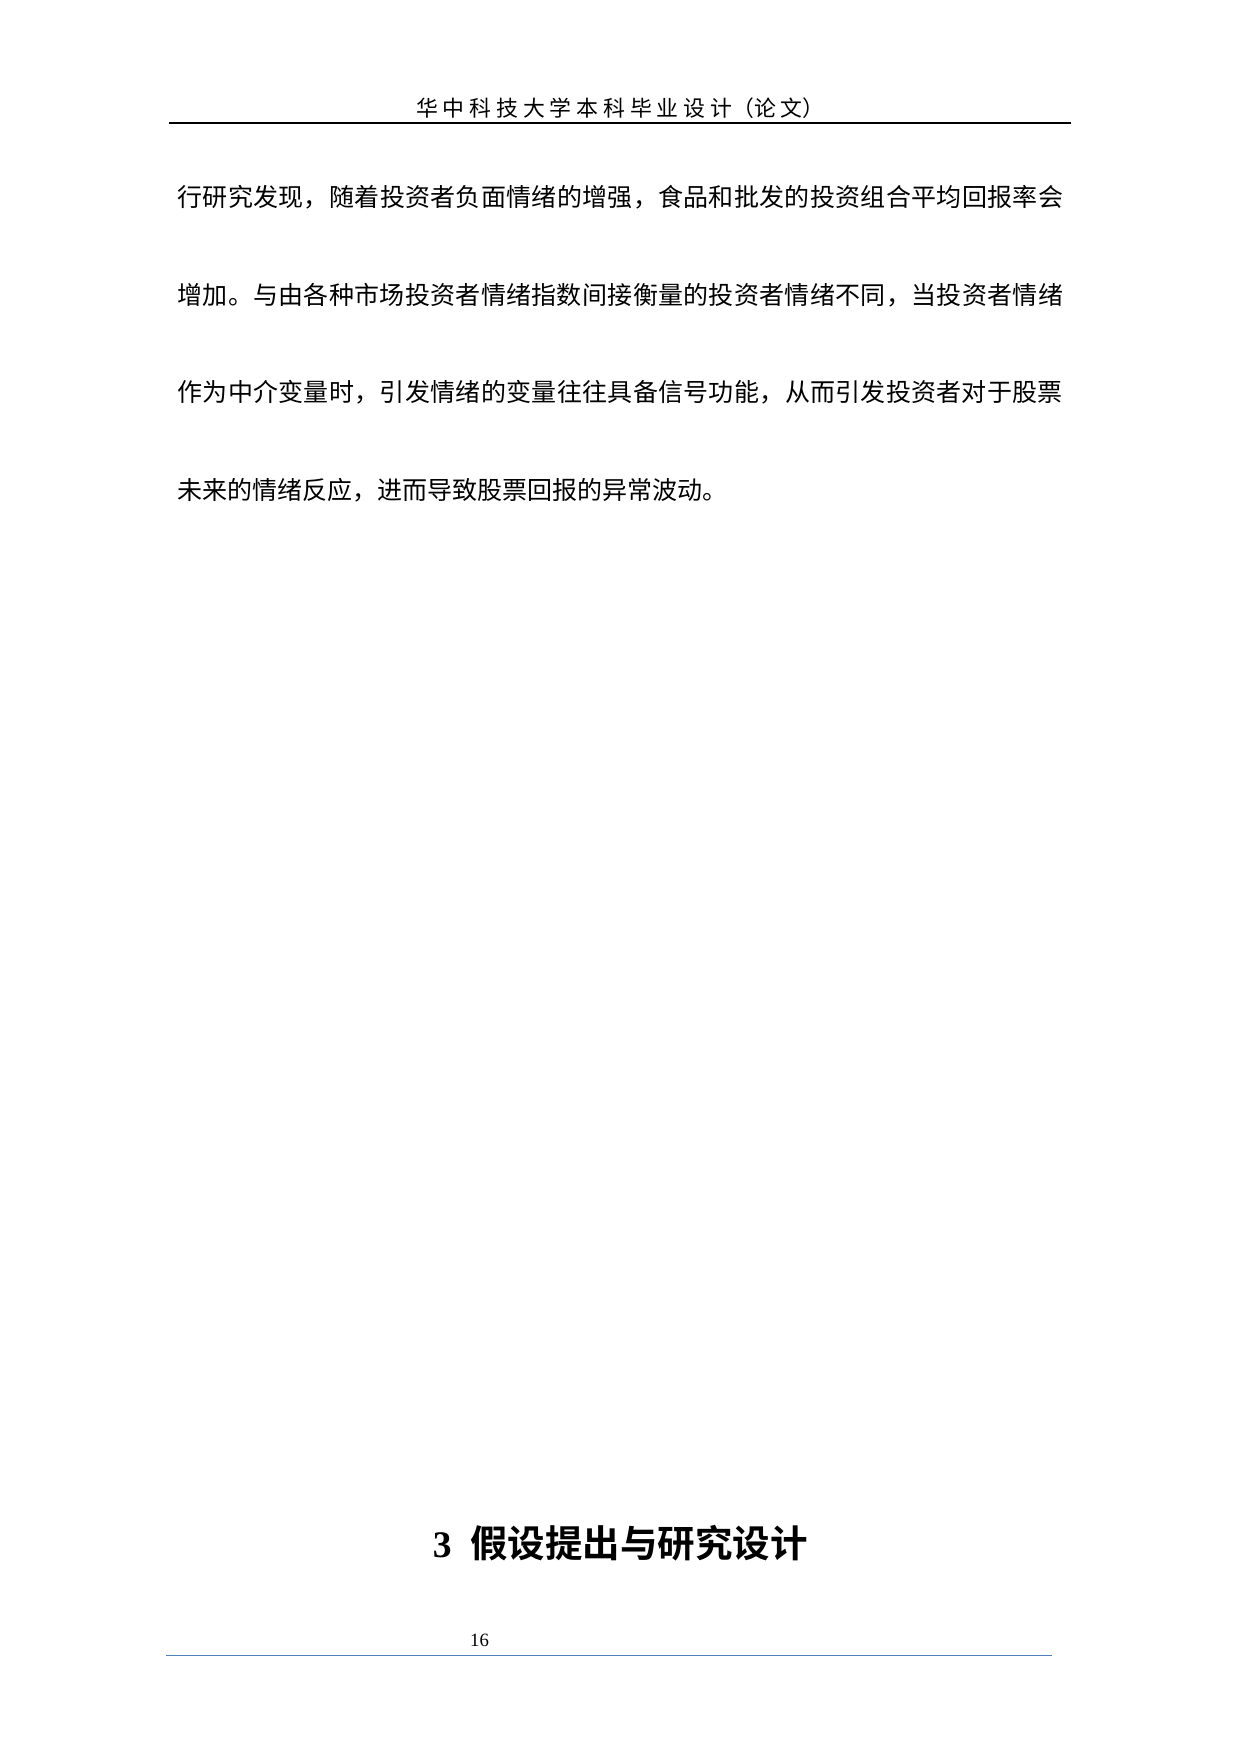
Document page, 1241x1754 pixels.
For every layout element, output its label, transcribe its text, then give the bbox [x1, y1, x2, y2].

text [177, 163, 1063, 521]
text 3 假设提出与研究设计 [177, 1508, 1063, 1573]
